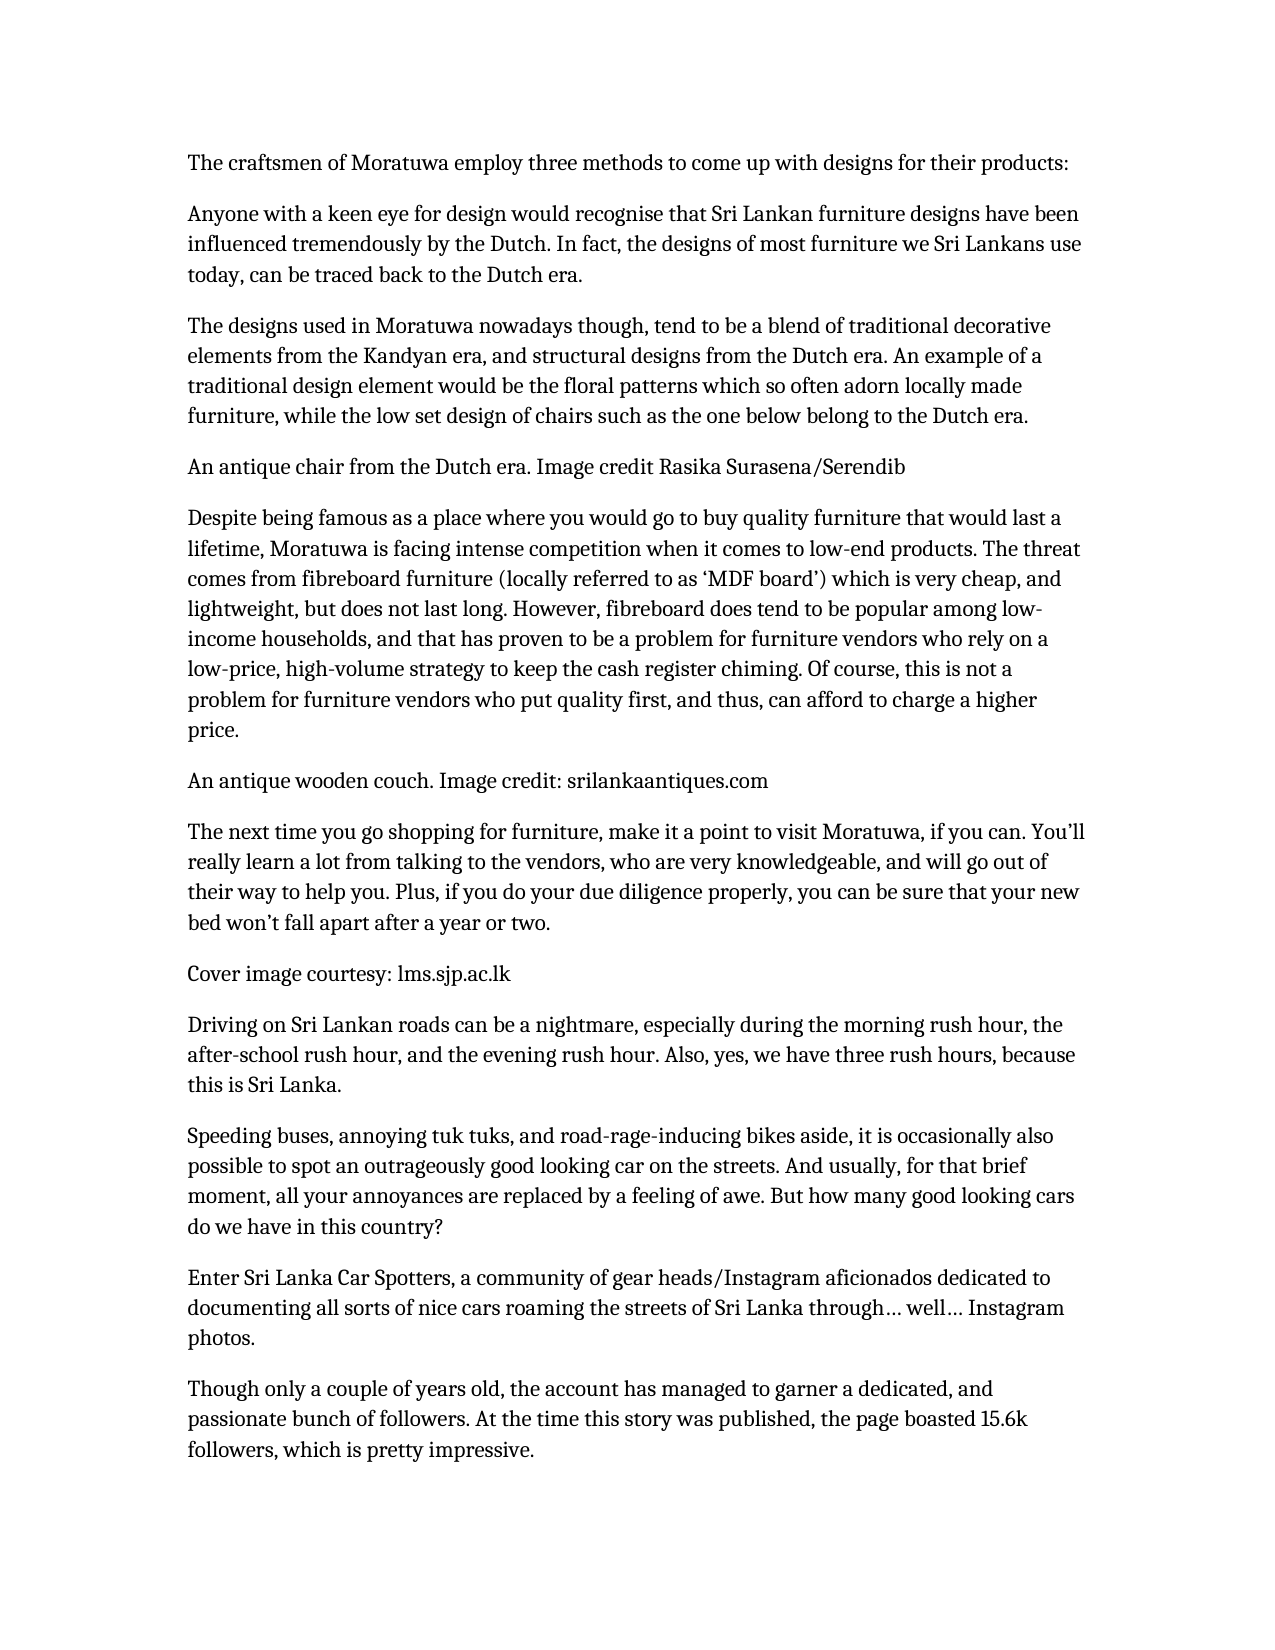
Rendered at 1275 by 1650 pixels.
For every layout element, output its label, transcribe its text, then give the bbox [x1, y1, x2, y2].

text Anyone with a keen eye for design would recognise that Sri Lankan furniture designs have been influenced tremendously by the Dutch. In fact, the designs of most furniture we Sri Lankans use today, can be traced back to the Dutch era. [187, 201, 1087, 288]
text Cover image courtesy: lms.sjp.ac.lk [187, 960, 1087, 987]
text Despite being famous as a place where you would go to buy quality furniture that would last a lifetime, Moratuwa is facing intense competition when it comes to low-end products. The threat comes from fibreboard furniture (locally referred to as ‘MDF board’) which is very cheap, and lightweight, but does not last long. However, fibreboard does tend to be popular among low-income households, and that has proven to be a problem for furniture vendors who rely on a low-price, high-volume strategy to keep the cash register chiming. Of course, this is not a problem for furniture vendors who put quality first, and thus, can afford to charge a higher price. [187, 505, 1087, 743]
text An antique wooden couch. Image credit: srilankaantiques.com [187, 768, 1087, 794]
text The next time you go shopping for furniture, make it a point to visit Moratuwa, if you can. You’ll really learn a lot from talking to the vendors, who are very knowledgeable, and will go out of their way to help you. Plus, if you do your due diligence properly, you can be sure that your new bed won’t fall apart after a year or two. [187, 819, 1087, 936]
text Enter Sri Lanka Car Spotters, a community of gear heads/Instagram aficionados dedicated to documenting all sorts of nice cars roaming the streets of Sri Lanka through… well… Instagram photos. [187, 1264, 1087, 1351]
text Speeding buses, annoying tuk tuks, and road-rage-inducing bikes aside, it is occasionally also possible to spot an outrageously good looking car on the streets. And usually, for that brief moment, all your annoyances are replaced by a feeling of awe. But how many good looking cars do we have in this country? [187, 1123, 1087, 1240]
text An antique chair from the Dutch era. Image credit Rasika Surasena/Serendib [187, 454, 1087, 481]
text The designs used in Moratuwa nowadays though, tend to be a blend of traditional decorative elements from the Kandyan era, and structural designs from the Dutch era. An example of a traditional design element would be the floral patterns which so often adorn locally made furniture, while the low set design of chairs such as the one below belong to the Dutch era. [187, 312, 1087, 429]
text The craftsmen of Moratuwa employ three methods to come up with designs for their products: [187, 150, 1087, 176]
text Though only a couple of years old, the account has managed to garner a dedicated, and passionate bunch of followers. At the time this story was published, the page boasted 15.6k followers, which is pretty impressive. [187, 1376, 1087, 1463]
text Driving on Sri Lankan roads can be a nightmare, especially during the morning rush hour, the after-school rush hour, and the evening rush hour. Also, yes, we have three rush hours, because this is Sri Lanka. [187, 1011, 1087, 1098]
